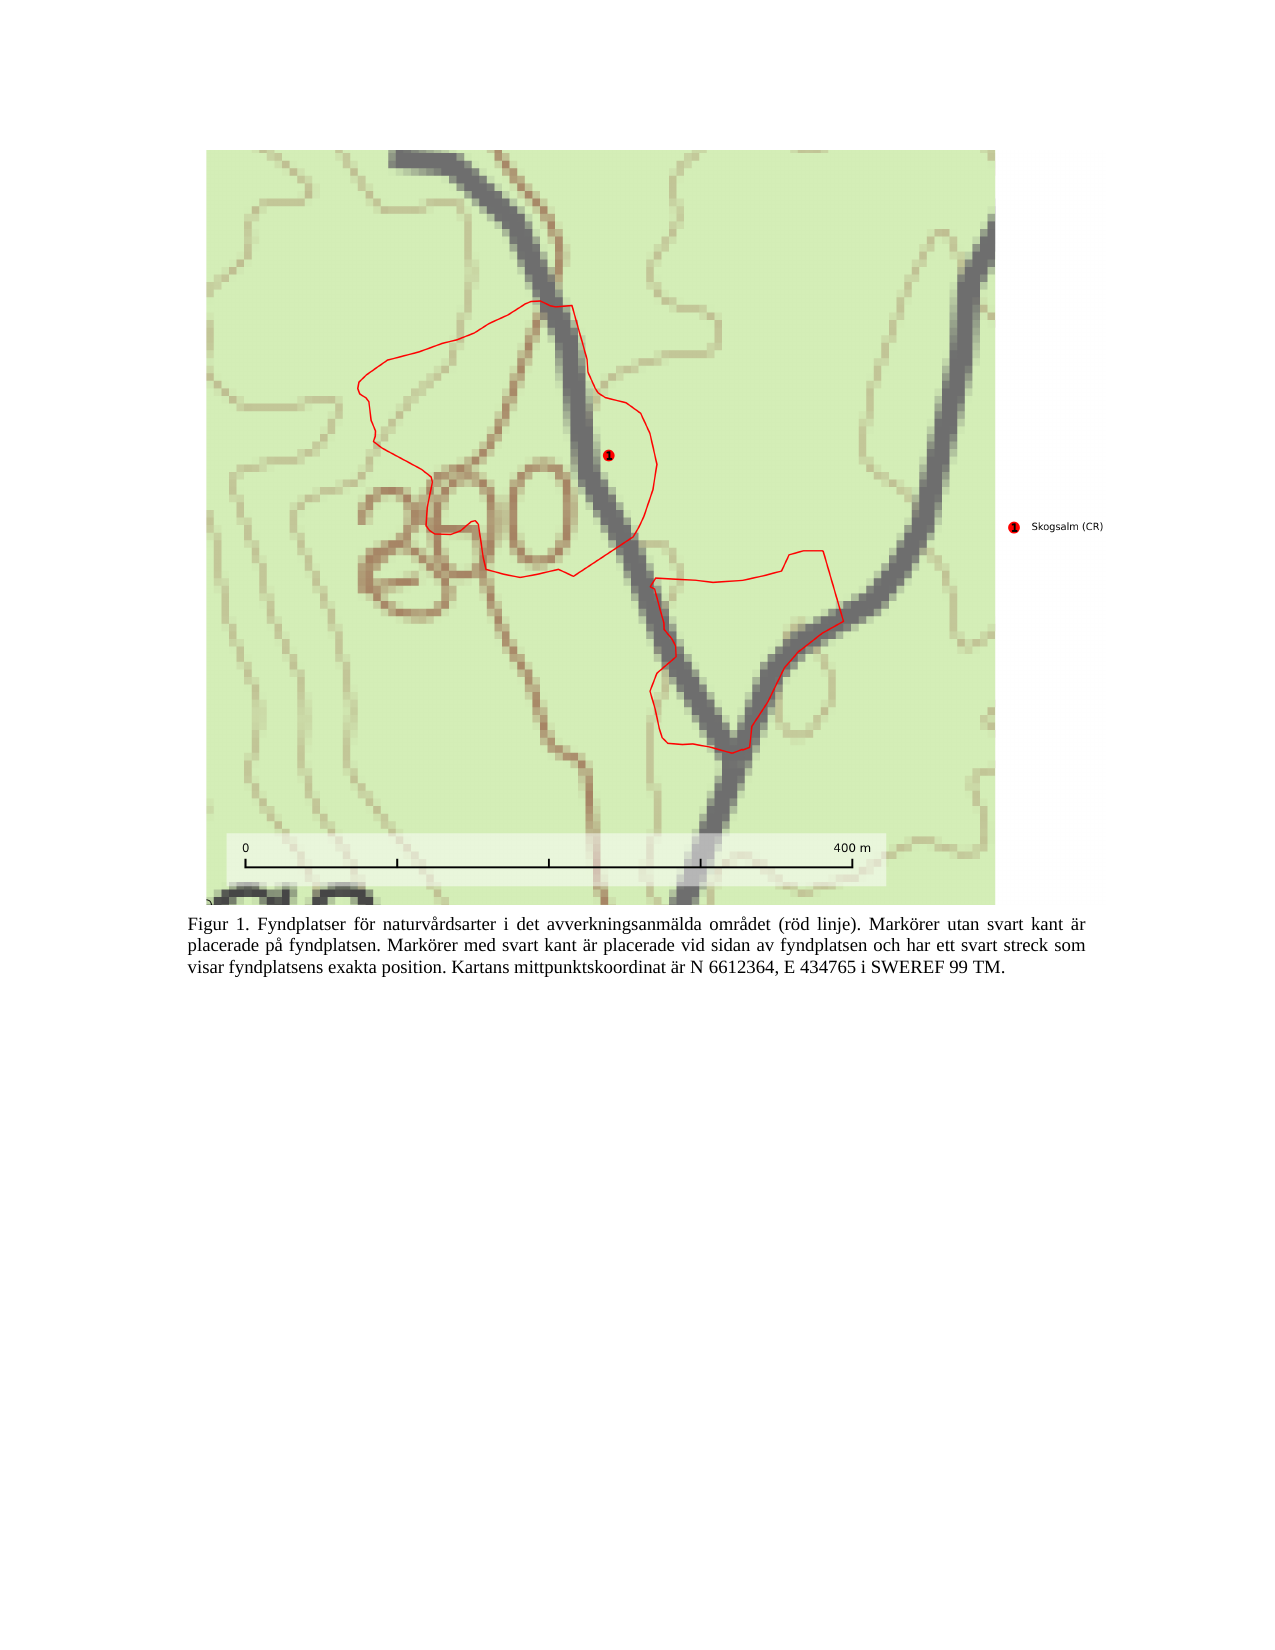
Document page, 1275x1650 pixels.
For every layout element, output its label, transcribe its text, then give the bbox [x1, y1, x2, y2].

picture [206, 150, 1107, 905]
text Figur 1. Fyndplatser för naturvårdsarter i det avverkningsanmälda området (röd linje). Markörer utan svart kant är placerade på fyndplatsen. Markörer med svart kant är placerade vid sidan av fyndplatsen och har ett svart streck som visar fyndplatsens exakta position. Kartans mittpunktskoordinat är N 6612364, E 434765 i SWEREF 99 TM. [187, 913, 1087, 977]
